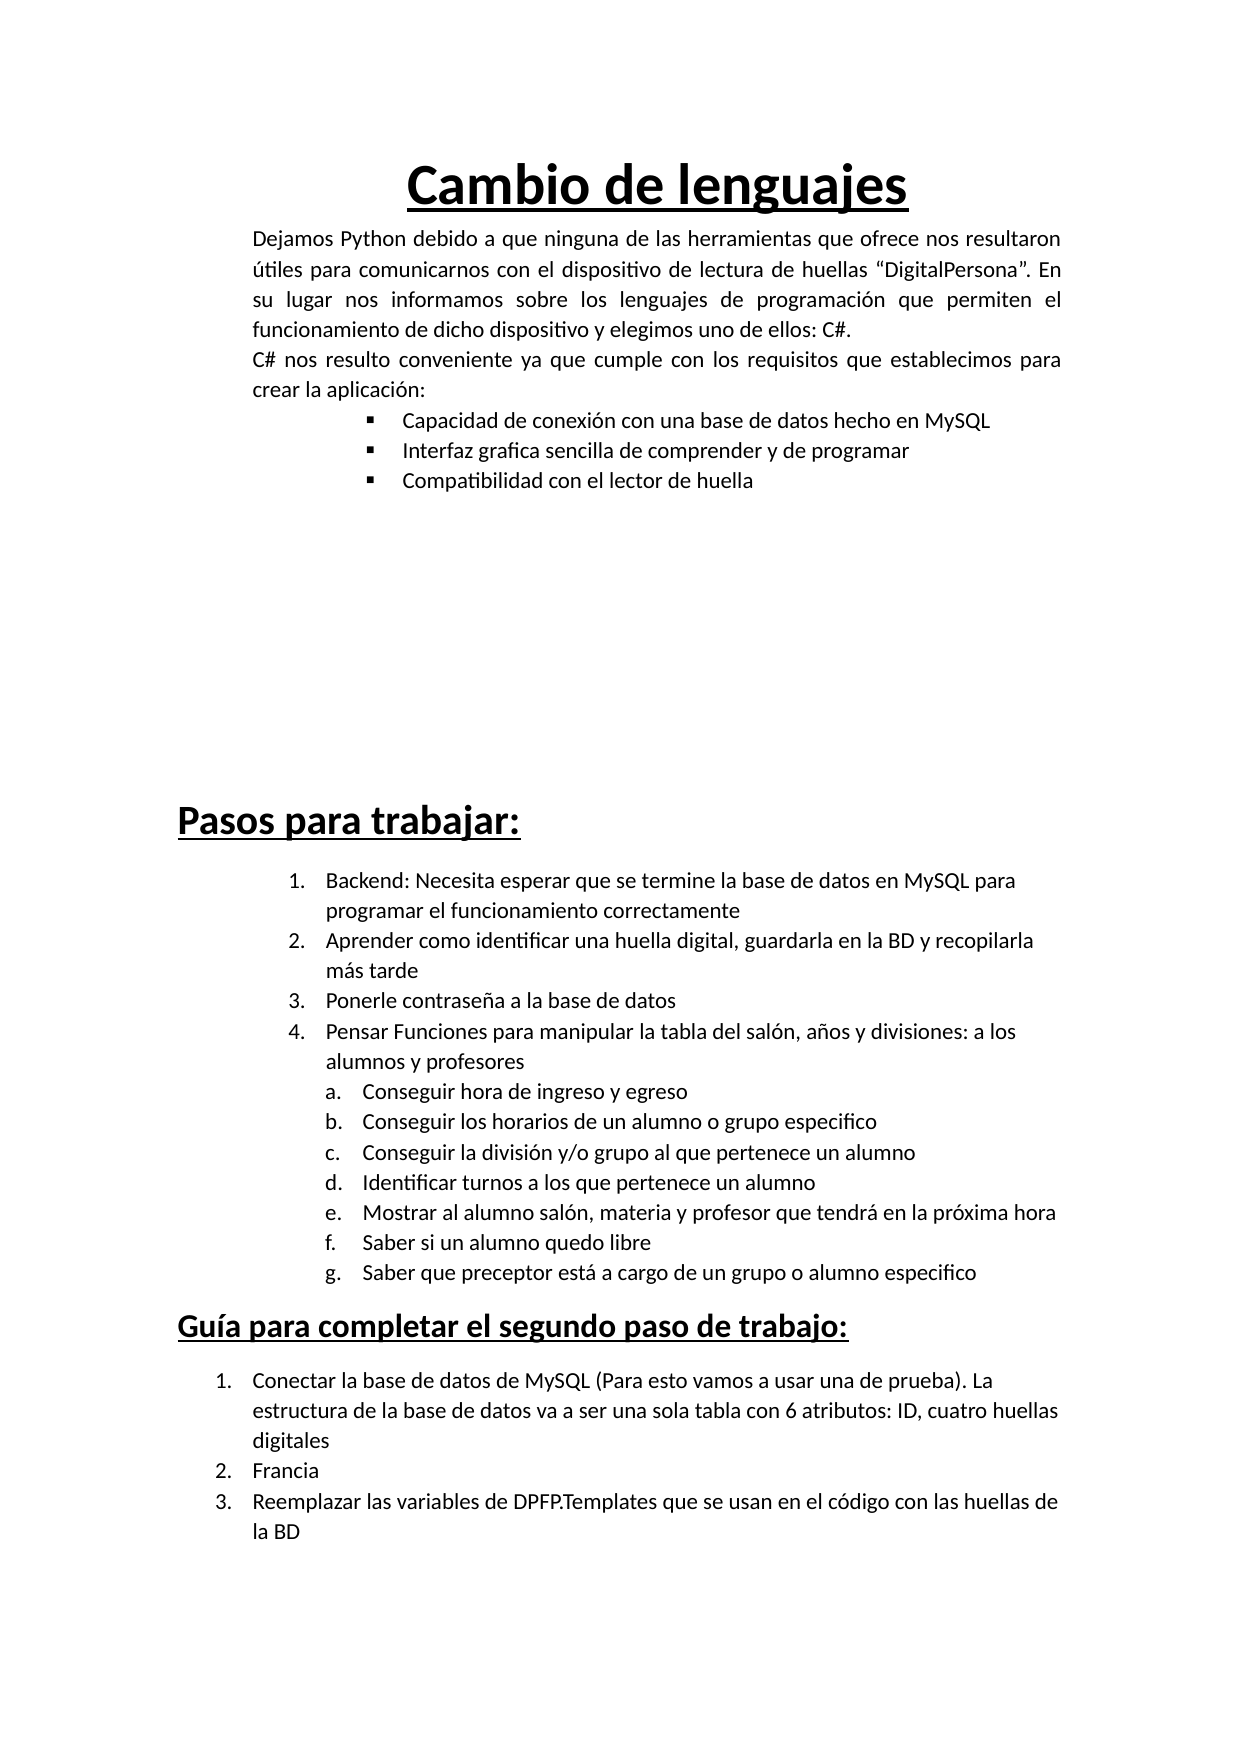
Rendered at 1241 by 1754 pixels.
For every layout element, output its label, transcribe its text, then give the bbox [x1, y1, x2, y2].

list Conectar la base de datos de MySQL (Para esto vamos a usar una de prueba). La estructura de la base de datos va a ser una sola tabla con 6 atributos: ID, cuatro huellas digitales [215, 1366, 1063, 1454]
list Pensar Funciones para manipular la tabla del salón, años y divisiones: a los alumnos y profesores [288, 1017, 1063, 1075]
list Conseguir la división y/o grupo al que pertenece un alumno [325, 1138, 1063, 1166]
list Saber que preceptor está a cargo de un grupo o alumno especifico [325, 1258, 1063, 1287]
list Interfaz grafica sencilla de comprender y de programar [365, 436, 1063, 464]
list Identificar turnos a los que pertenece un alumno [325, 1168, 1063, 1196]
list Aprender como identificar una huella digital, guardarla en la BD y recopilarla más tarde [288, 926, 1063, 984]
list Reemplazar las variables de DPFP.Templates que se usan en el código con las huellas de la BD [215, 1487, 1063, 1545]
list Conseguir los horarios de un alumno o grupo especifico [325, 1107, 1063, 1136]
text Guía para completar el segundo paso de trabajo: [177, 1305, 1063, 1346]
list Ponerle contraseña a la base de datos [288, 987, 1063, 1015]
list Conseguir hora de ingreso y egreso [325, 1077, 1063, 1105]
list C# nos resulto conveniente ya que cumple con los requisitos que establecimos para crear la aplicación: [252, 345, 1063, 403]
list Saber si un alumno quedo libre [325, 1228, 1063, 1256]
list Dejamos Python debido a que ninguna de las herramientas que ofrece nos resultaron útiles para comunicarnos con el dispositivo de lectura de huellas “DigitalPersona”. En su lugar nos informamos sobre los lenguajes de programación que permiten el funcionamiento de dicho dispositivo y elegimos uno de ellos: C#. [252, 224, 1063, 343]
list Francia [215, 1457, 1063, 1485]
list Capacidad de conexión con una base de datos hecho en MySQL [365, 406, 1063, 434]
list Mostrar al alumno salón, materia y profesor que tendrá en la próxima hora [325, 1198, 1063, 1226]
list Backend: Necesita esperar que se termine la base de datos en MySQL para programar el funcionamiento correctamente [288, 866, 1063, 924]
list Compatibilidad con el lector de huella [365, 466, 1063, 494]
list Cambio de lenguajes [252, 148, 1063, 219]
text Pasos para trabajar: [177, 794, 1063, 845]
